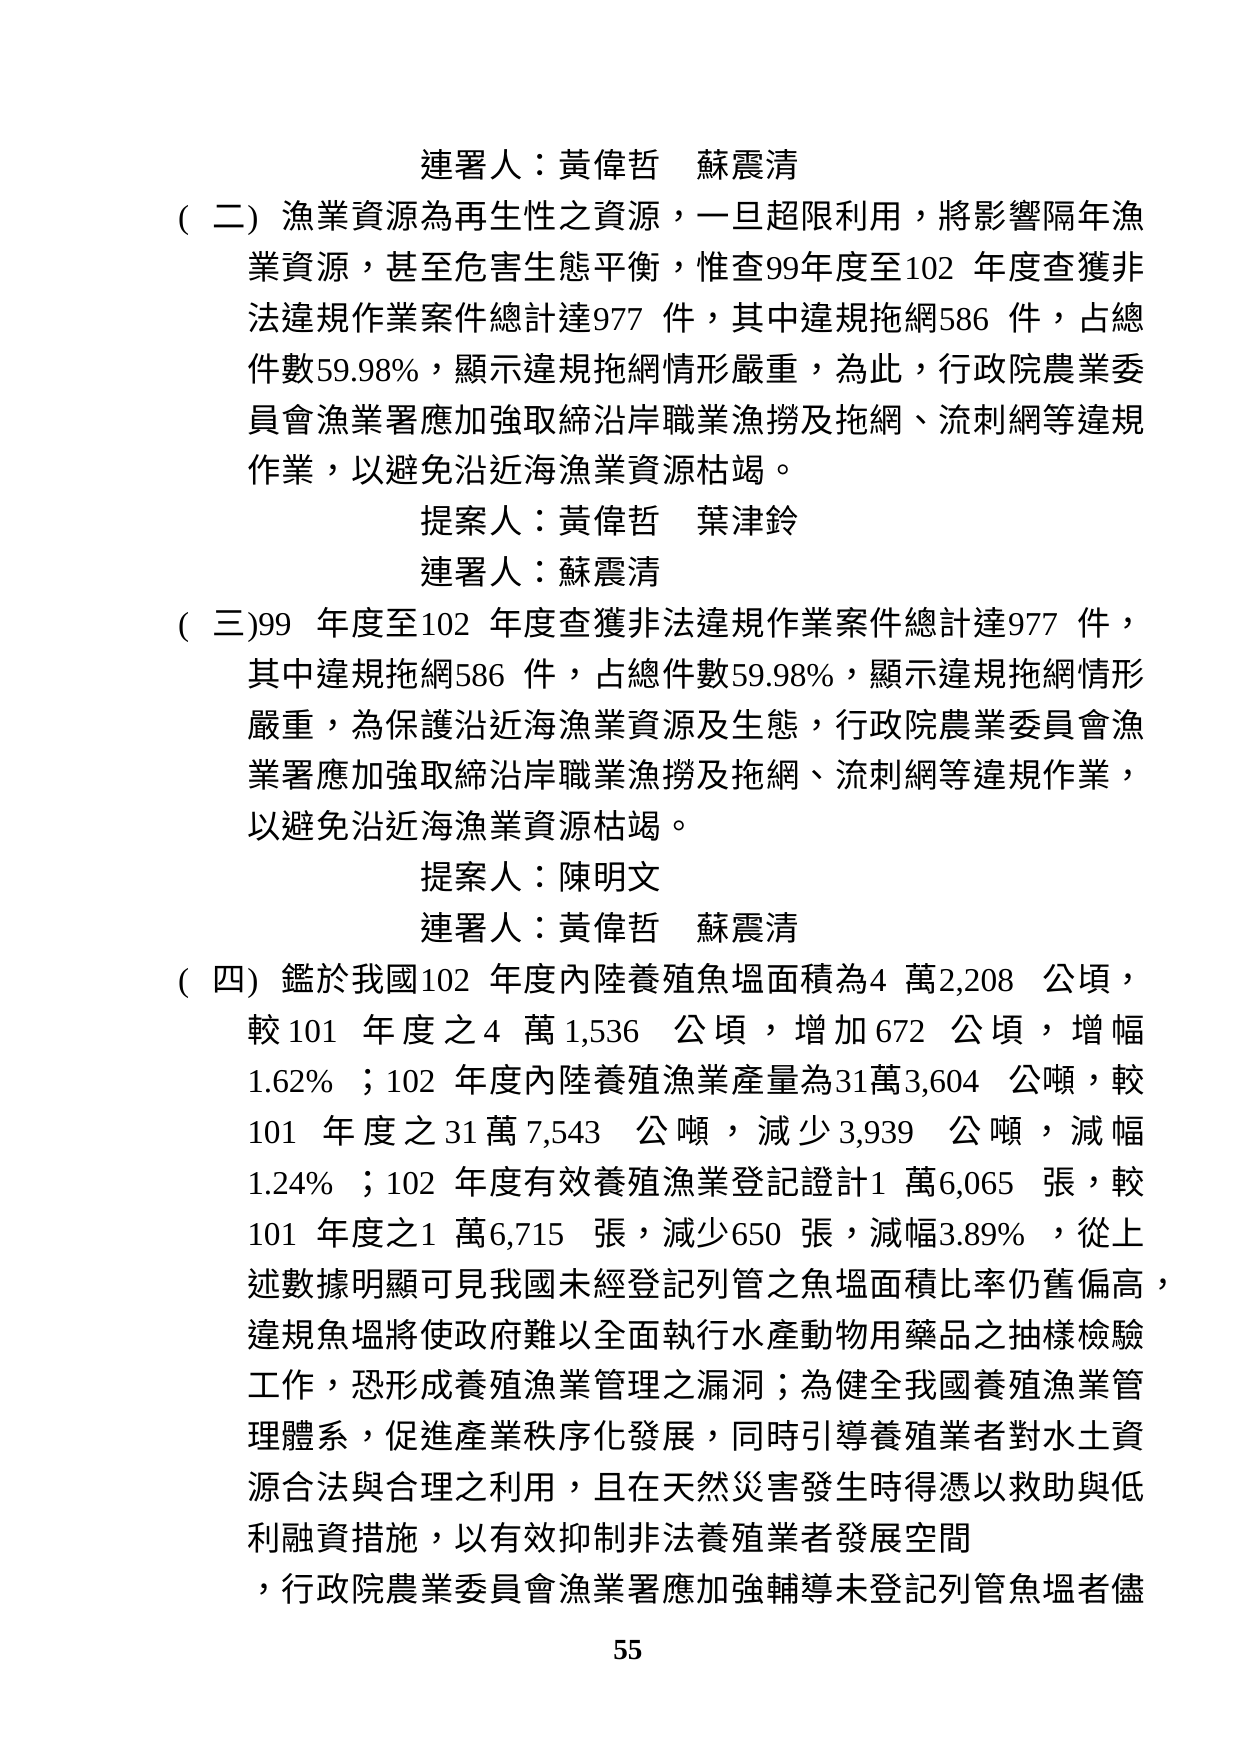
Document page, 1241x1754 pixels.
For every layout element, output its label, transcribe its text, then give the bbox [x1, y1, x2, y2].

text 連署人：蘇震清 [386, 544, 1042, 595]
text 連署人：黃偉哲 蘇震清 [386, 900, 1042, 951]
text (二)漁業資源為再生性之資源，一旦超限利用，將影響隔年漁業資源，甚至危害生態平衡，惟查99年度至102年度查獲非法違規作業案件總計達977件，其中違規拖網586件，占總件數59.98%，顯示違規拖網情形嚴重，為此，行政院農業委員會漁業署應加強取締沿岸職業漁撈及拖網、流刺網等違規作業，以避免沿近海漁業資源枯竭。 [161, 189, 1146, 494]
text 提案人：陳明文 [386, 849, 1042, 900]
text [161, 951, 1146, 1612]
text 連署人：黃偉哲 蘇震清 [386, 138, 1042, 189]
text (三)99年度至102年度查獲非法違規作業案件總計達977件，其中違規拖網586件，占總件數59.98%，顯示違規拖網情形嚴重，為保護沿近海漁業資源及生態，行政院農業委員會漁業署應加強取締沿岸職業漁撈及拖網、流刺網等違規作業，以避免沿近海漁業資源枯竭。 [161, 595, 1146, 849]
text 提案人：黃偉哲 葉津鈴 [386, 494, 1042, 544]
